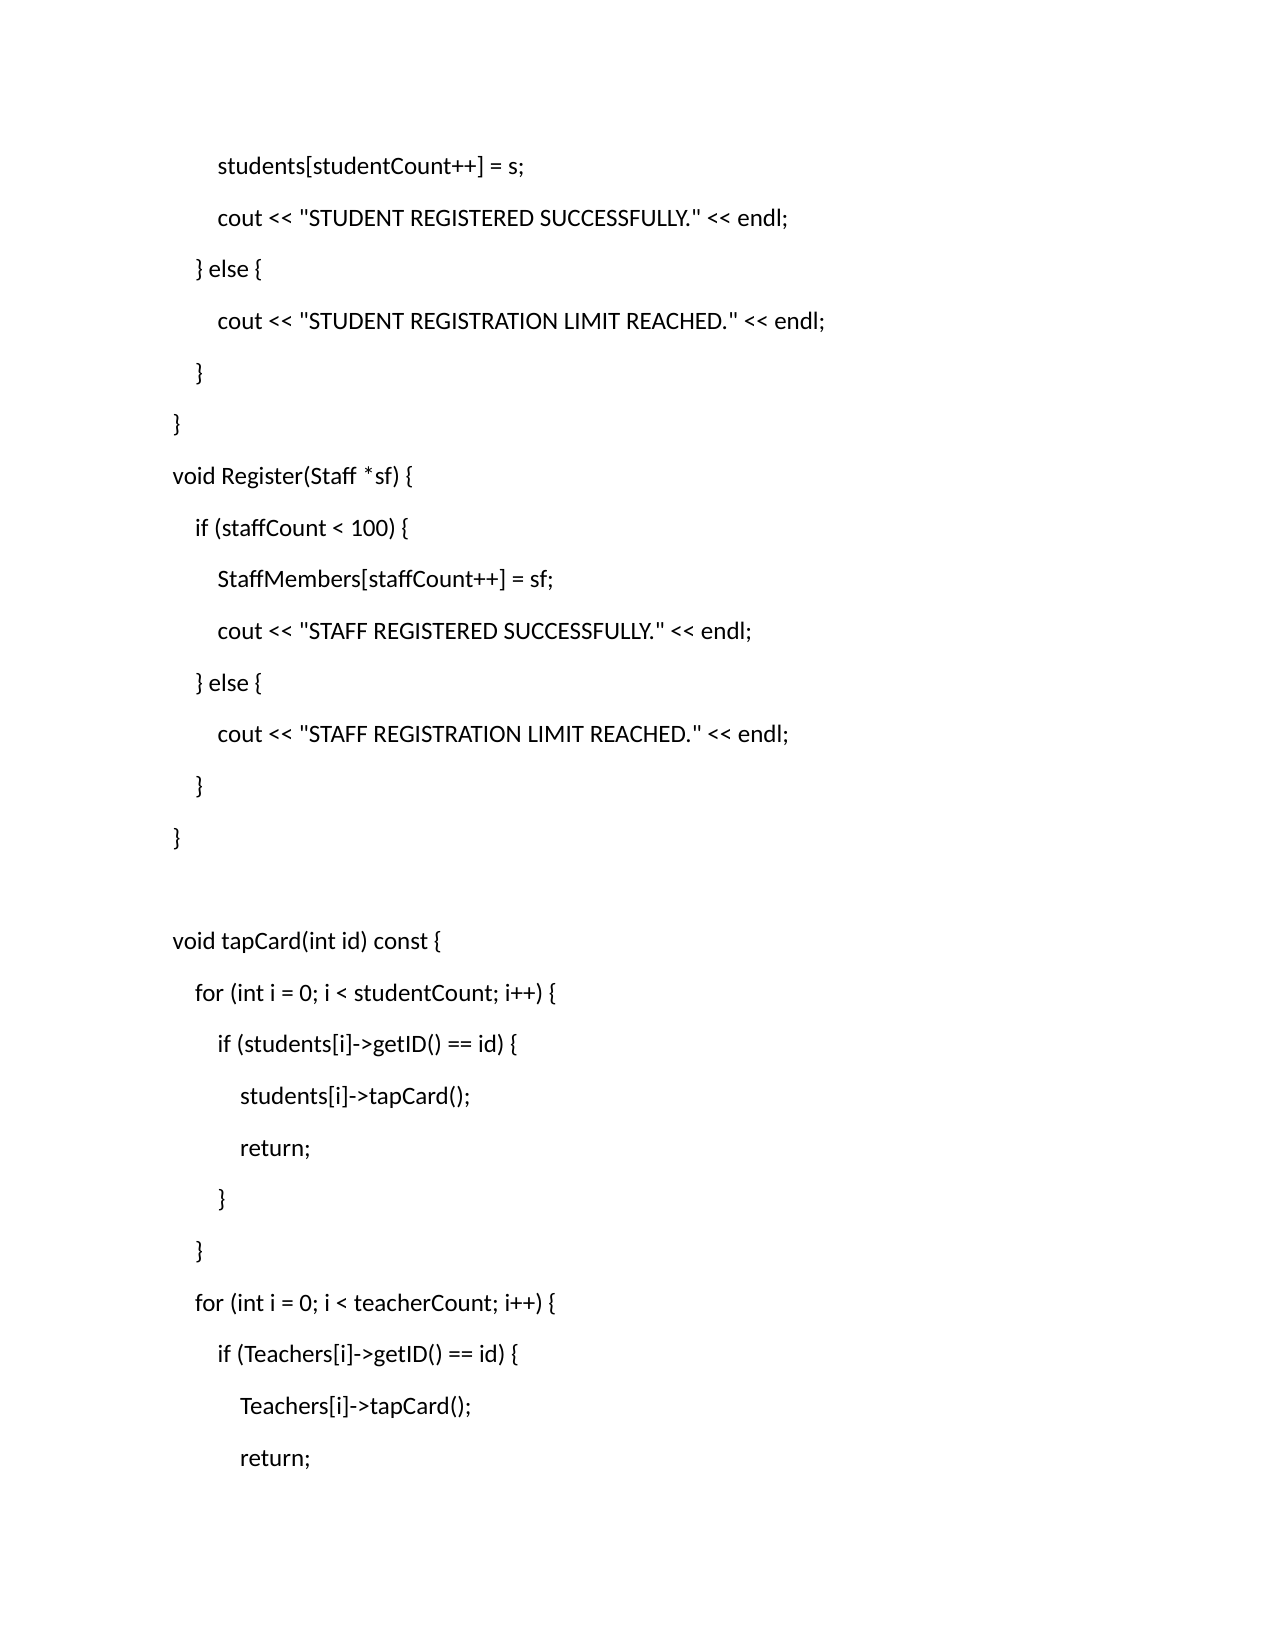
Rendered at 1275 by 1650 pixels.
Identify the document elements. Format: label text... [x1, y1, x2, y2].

text return; [150, 1132, 1125, 1162]
text } [150, 1183, 1125, 1214]
text } [150, 1235, 1125, 1266]
text return; [150, 1442, 1125, 1472]
text } [150, 408, 1125, 439]
text students[i]->tapCard(); [150, 1080, 1125, 1111]
text } [150, 770, 1125, 801]
text if (Teachers[i]->getID() == id) { [150, 1338, 1125, 1369]
text cout << "STUDENT REGISTRATION LIMIT REACHED." << endl; [150, 305, 1125, 336]
text Teachers[i]->tapCard(); [150, 1390, 1125, 1421]
text cout << "STAFF REGISTRATION LIMIT REACHED." << endl; [150, 718, 1125, 749]
text } [150, 357, 1125, 387]
text if (staffCount < 100) { [150, 512, 1125, 542]
text students[studentCount++] = s; [150, 150, 1125, 181]
text cout << "STAFF REGISTERED SUCCESSFULLY." << endl; [150, 615, 1125, 646]
text void tapCard(int id) const { [150, 925, 1125, 956]
text } else { [150, 667, 1125, 697]
text void Register(Staff *sf) { [150, 460, 1125, 491]
text StaffMembers[staffCount++] = sf; [150, 563, 1125, 594]
text } [150, 822, 1125, 852]
text cout << "STUDENT REGISTERED SUCCESSFULLY." << endl; [150, 202, 1125, 232]
text for (int i = 0; i < teacherCount; i++) { [150, 1287, 1125, 1317]
text } else { [150, 253, 1125, 284]
text if (students[i]->getID() == id) { [150, 1028, 1125, 1059]
text for (int i = 0; i < studentCount; i++) { [150, 977, 1125, 1007]
